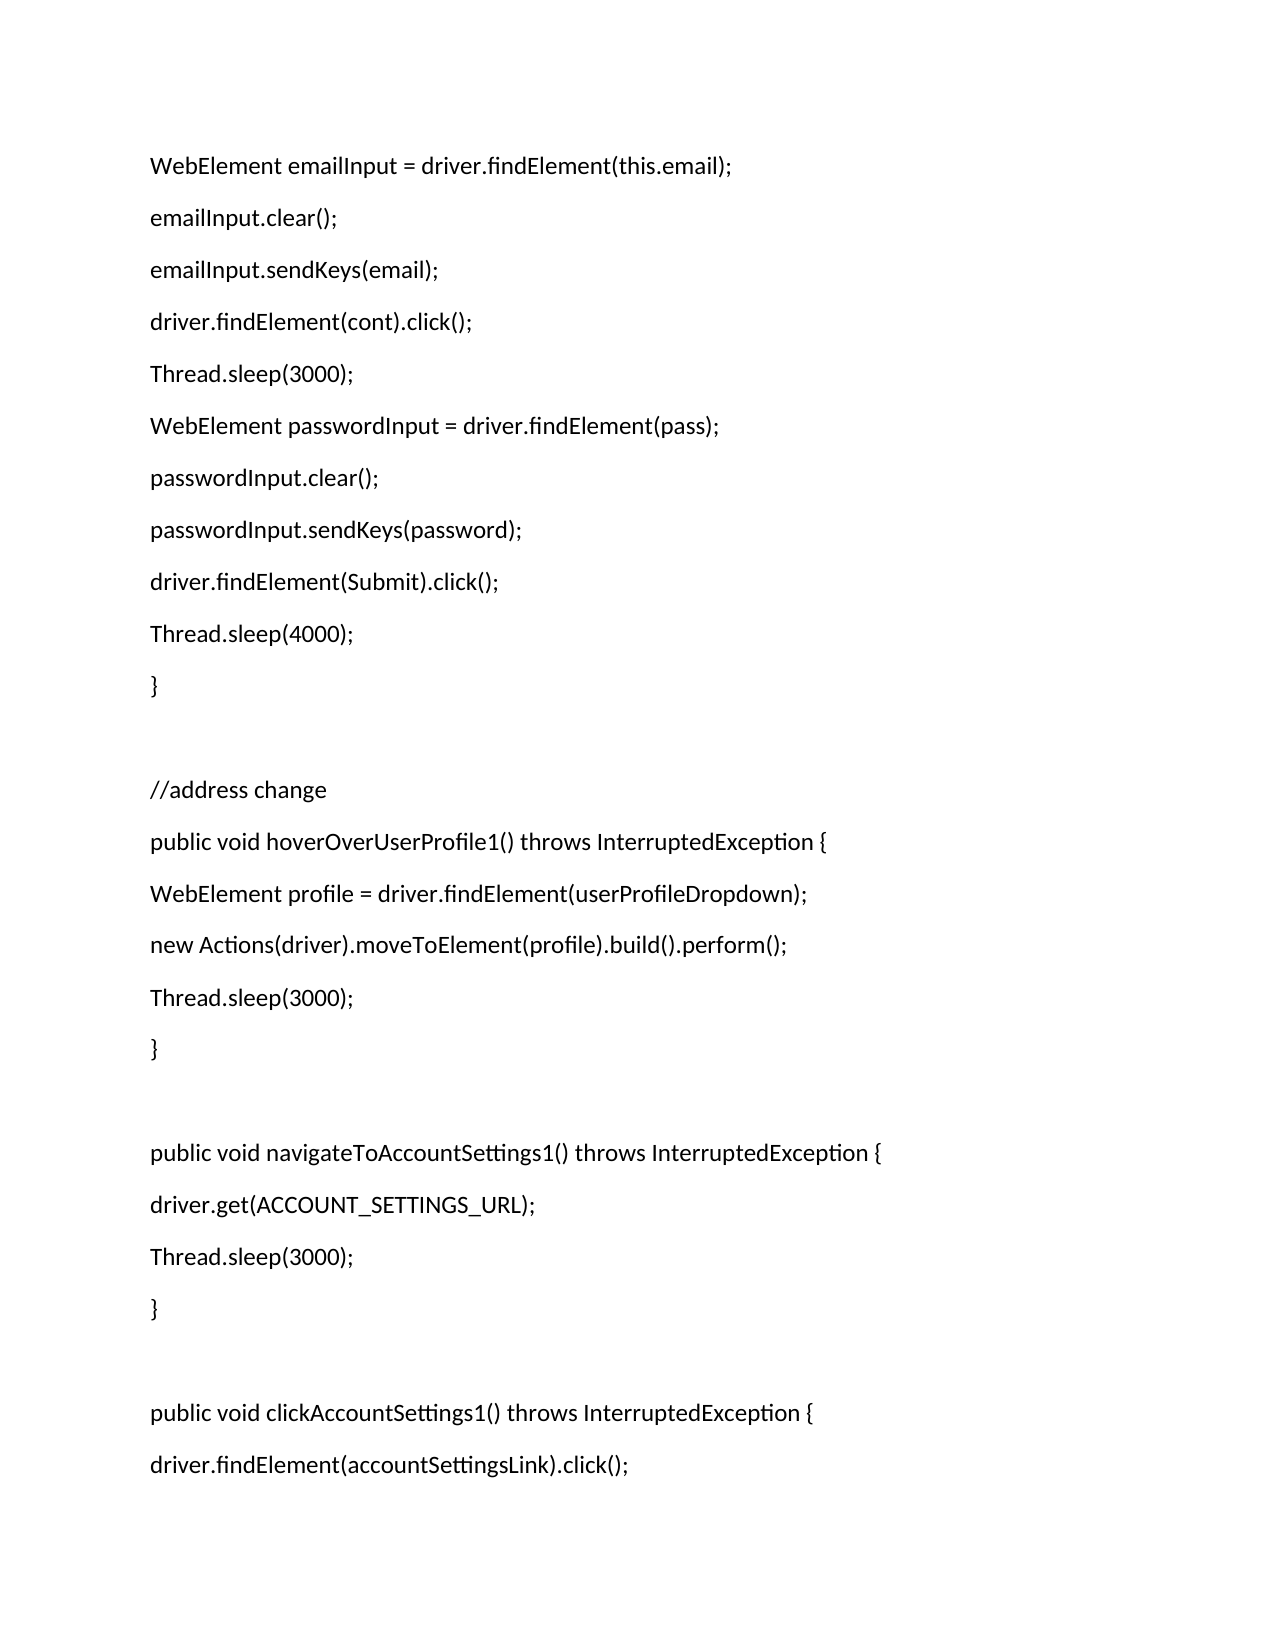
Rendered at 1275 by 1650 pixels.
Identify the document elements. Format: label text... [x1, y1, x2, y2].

text emailInput.sendKeys(email); [150, 254, 1125, 284]
text } [150, 1293, 1125, 1324]
text //address change [150, 774, 1125, 804]
text passwordInput.sendKeys(password); [150, 514, 1125, 544]
text } [150, 670, 1125, 700]
text driver.findElement(cont).click(); [150, 306, 1125, 336]
text passwordInput.clear(); [150, 462, 1125, 492]
text WebElement passwordInput = driver.findElement(pass); [150, 410, 1125, 440]
text emailInput.clear(); [150, 202, 1125, 232]
text public void clickAccountSettings1() throws InterruptedException { [150, 1397, 1125, 1428]
text Thread.sleep(4000); [150, 618, 1125, 648]
text new Actions(driver).moveToElement(profile).build().perform(); [150, 930, 1125, 960]
text driver.findElement(Submit).click(); [150, 566, 1125, 596]
text public void navigateToAccountSettings1() throws InterruptedException { [150, 1138, 1125, 1168]
text driver.get(ACCOUNT_SETTINGS_URL); [150, 1189, 1125, 1220]
text Thread.sleep(3000); [150, 1242, 1125, 1272]
text public void hoverOverUserProfile1() throws InterruptedException { [150, 826, 1125, 856]
text WebElement emailInput = driver.findElement(this.email); [150, 150, 1125, 181]
text Thread.sleep(3000); [150, 358, 1125, 388]
text } [150, 1034, 1125, 1064]
text driver.findElement(accountSettingsLink).click(); [150, 1449, 1125, 1480]
text Thread.sleep(3000); [150, 982, 1125, 1012]
text WebElement profile = driver.findElement(userProfileDropdown); [150, 878, 1125, 908]
